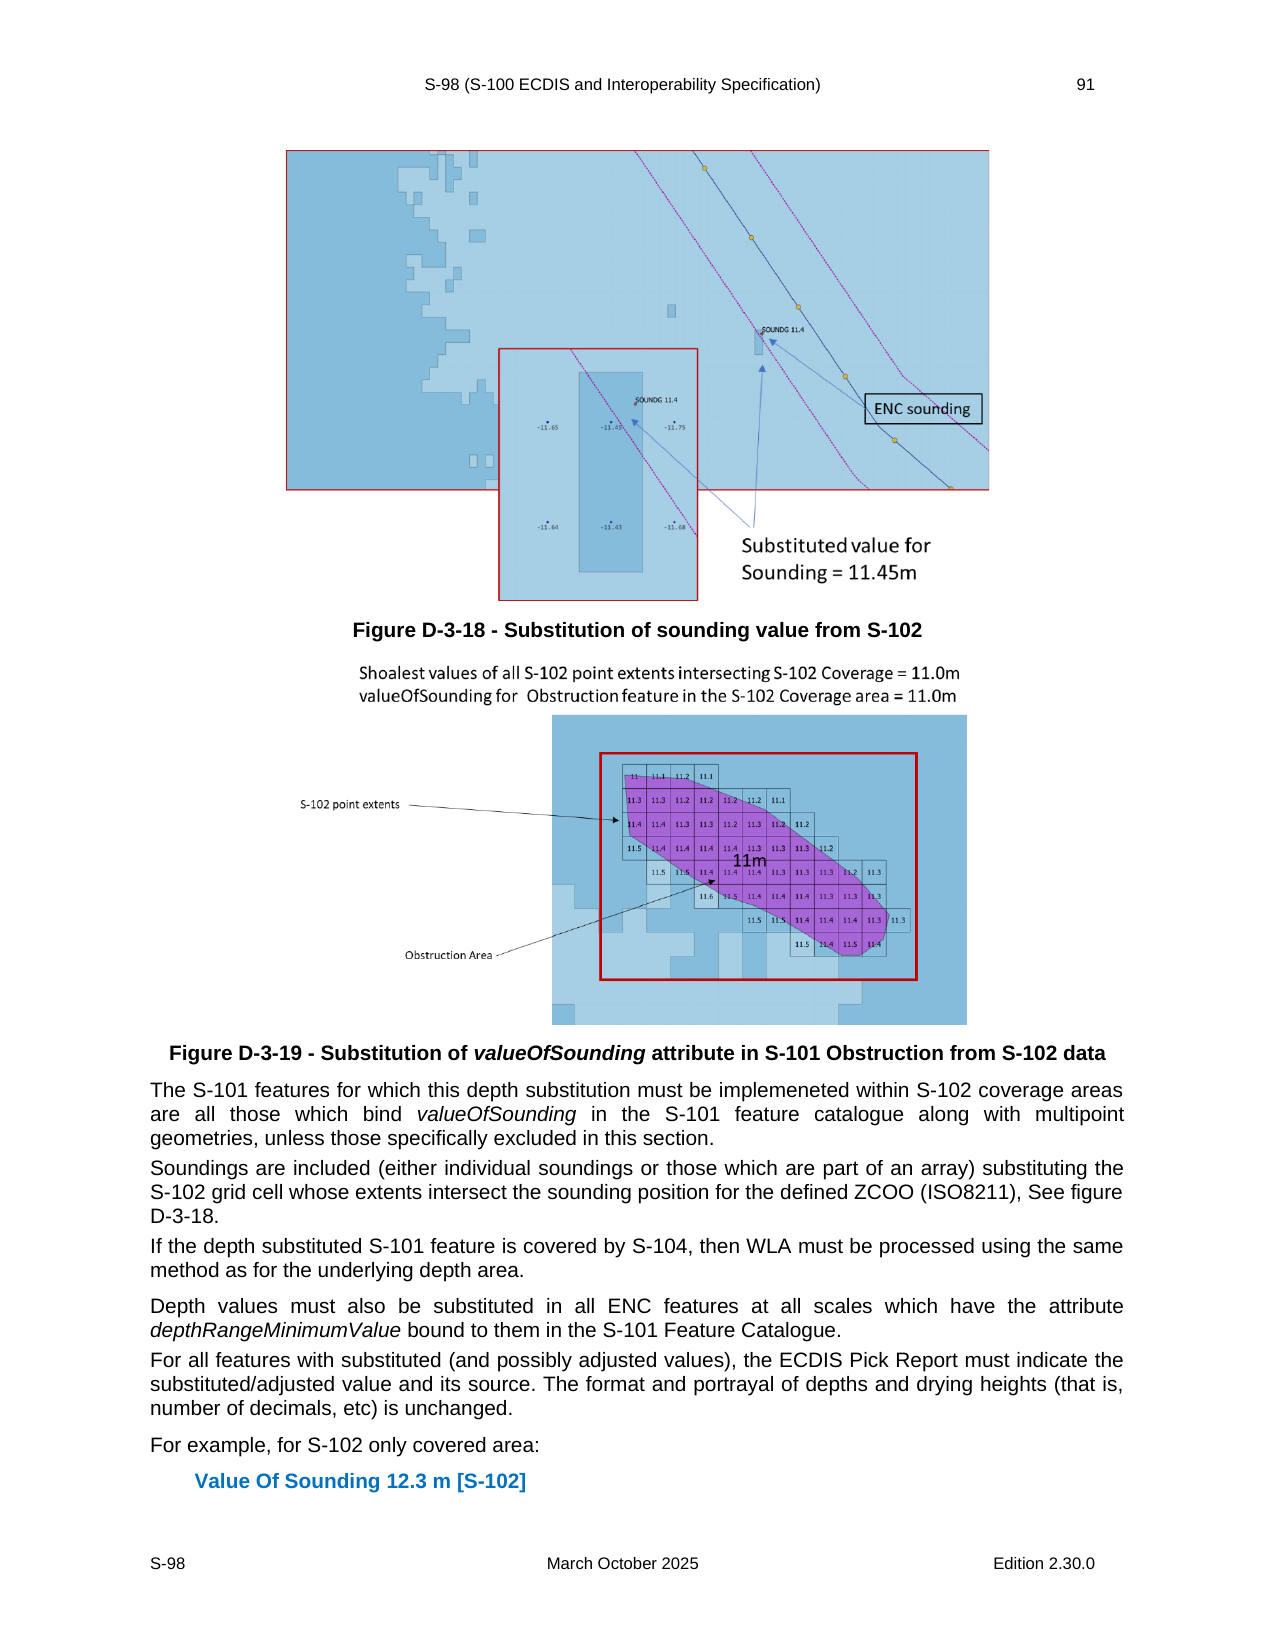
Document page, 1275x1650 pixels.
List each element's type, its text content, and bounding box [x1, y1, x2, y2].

text For example, for S-102 only covered area: [150, 1433, 1125, 1457]
text Soundings are included (either individual soundings or those which are part of an array) substituting the S-102 grid cell whose extents intersect the sounding position for the defined ZCOO (ISO8211), See figure D-3-18. [150, 1156, 1125, 1227]
text Value Of Sounding 12.3 m [S-102] [194, 1469, 1125, 1493]
text Figure D-3-18 - Substitution of sounding value from S-102 [150, 618, 1125, 642]
text Figure D-3-19 - Substitution of valueOfSounding attribute in S-101 Obstruction from S-102 data [150, 1041, 1125, 1065]
picture [285, 150, 990, 601]
picture [292, 654, 983, 1025]
text For all features with substituted (and possibly adjusted values), the ECDIS Pick Report must indicate the substituted/adjusted value and its source. The format and portrayal of depths and drying heights (that is, number of decimals, etc) is unchanged. [150, 1348, 1125, 1420]
text If the depth substituted S-101 feature is covered by S-104, then WLA must be processed using the same method as for the underlying depth area. [150, 1234, 1125, 1282]
text The S-101 features for which this depth substitution must be implemeneted within S-102 coverage areas are all those which bind valueOfSounding in the S-101 feature catalogue along with multipoint geometries, unless those specifically excluded in this section. [150, 1077, 1125, 1149]
text Depth values must also be substituted in all ENC features at all scales which have the attribute depthRangeMinimumValue bound to them in the S-101 Feature Catalogue. [150, 1294, 1125, 1342]
